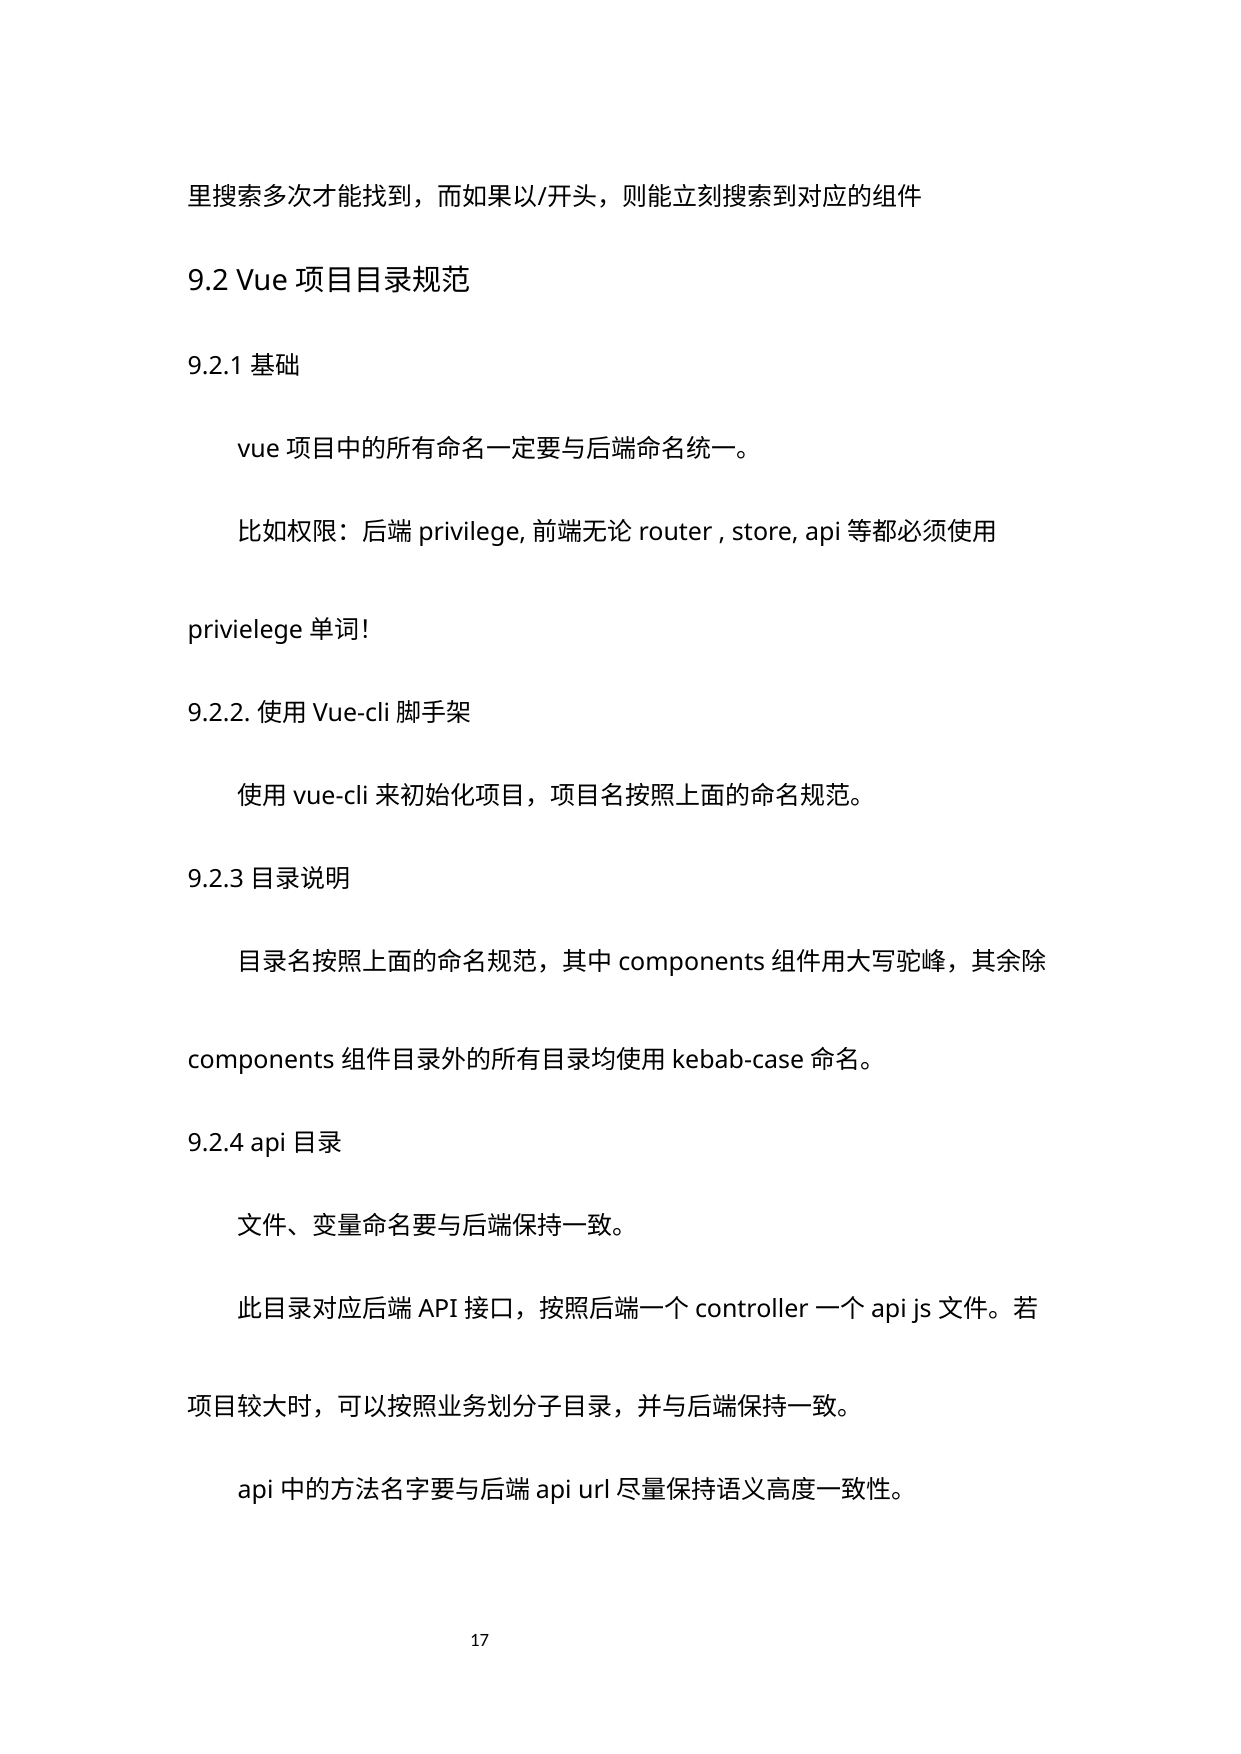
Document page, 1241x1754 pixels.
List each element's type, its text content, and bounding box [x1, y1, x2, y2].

list 9.2.3 目录说明 [187, 844, 1053, 909]
list 文件、变量命名要与后端保持一致。 [187, 1191, 1053, 1256]
list 使用 vue-cli 来初始化项目，项目名按照上面的命名规范。 [187, 761, 1053, 826]
list 9.2.4 api 目录 [187, 1108, 1053, 1173]
list 9.2.2. 使用 Vue-cli 脚手架 [187, 678, 1053, 743]
list 9.2.1 基础 [187, 331, 1053, 396]
list 9.2 Vue 项目目录规范 [187, 245, 1053, 310]
list api 中的方法名字要与后端 api url 尽量保持语义高度一致性。 [187, 1455, 1053, 1520]
list 比如权限：后端 privilege, 前端无论 router , store, api 等都必须使用 privielege 单词！ [187, 497, 1053, 660]
list 目录名按照上面的命名规范，其中 components 组件用大写驼峰，其余除 components 组件目录外的所有目录均使用 kebab-case 命名。 [187, 927, 1053, 1090]
list 此目录对应后端 API 接口，按照后端一个 controller 一个 api js 文件。若项目较大时，可以按照业务划分子目录，并与后端保持一致。 [187, 1274, 1053, 1437]
list vue 项目中的所有命名一定要与后端命名统一。 [187, 414, 1053, 479]
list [187, 162, 1053, 227]
